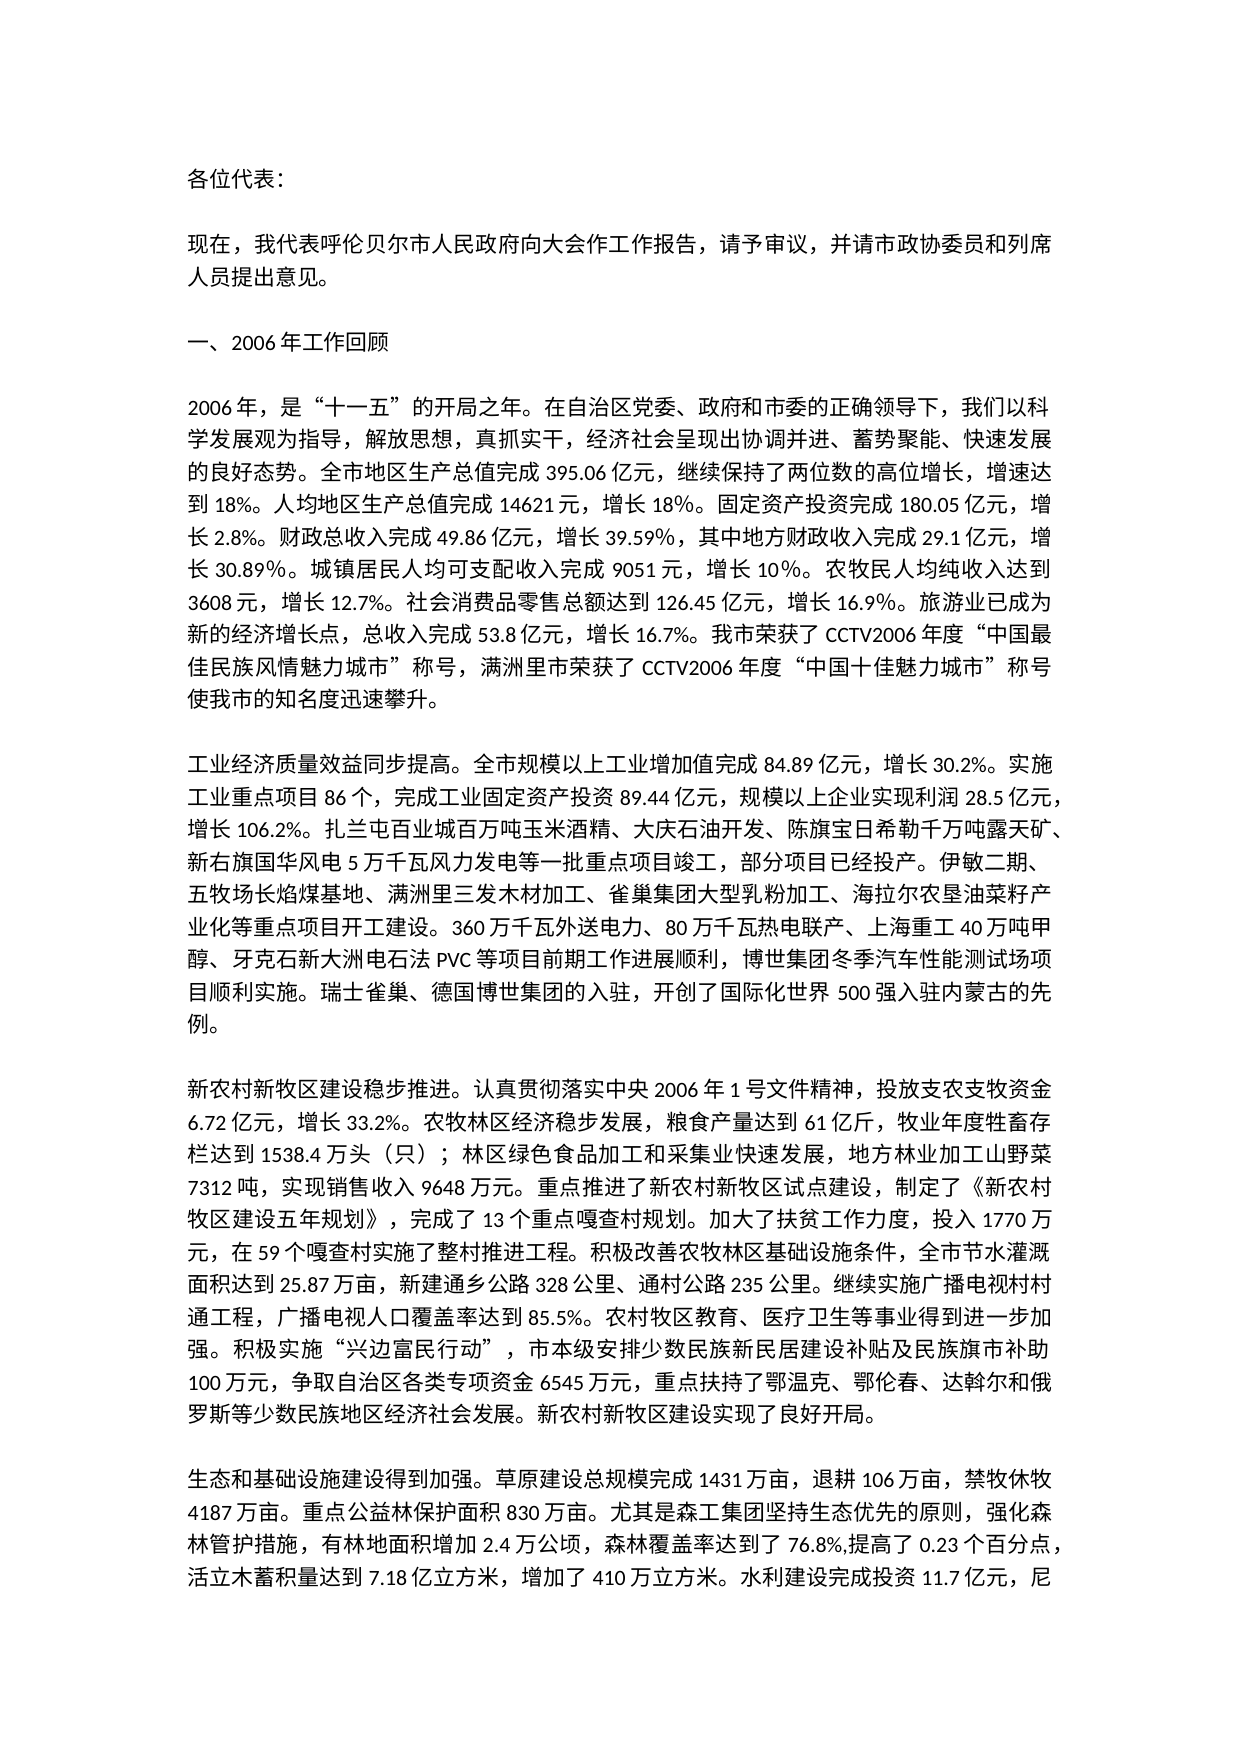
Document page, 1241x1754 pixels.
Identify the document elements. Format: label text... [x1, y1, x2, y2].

text 一、2006年工作回顾 [187, 324, 1053, 357]
text 新农村新牧区建设稳步推进。认真贯彻落实中央2006年1号文件精神，投放支农支牧资金 6.72亿元，增长33.2%。农牧林区经济稳步发展，粮食产量达到61亿斤，牧业年度牲畜存栏达到1538.4万头（只）；林区绿色食品加工和采集业快速发展，地方林业加工山野菜7312吨，实现销售收入9648万元。重点推进了新农村新牧区试点建设，制定了《新农村牧区建设五年规划》，完成了13个重点嘎查村规划。加大了扶贫工作力度，投入1770万元，在59个嘎查村实施了整村推进工程。积极改善农牧林区基础设施条件，全市节水灌溉面积达到25.87万亩，新建通乡公路328公里、通村公路235公里。继续实施广播电视村村通工程，广播电视人口覆盖率达到85.5%。农村牧区教育、医疗卫生等事业得到进一步加强。积极实施“兴边富民行动”，市本级安排少数民族新民居建设补贴及民族旗市补助100万元，争取自治区各类专项资金6545万元，重点扶持了鄂温克、鄂伦春、达斡尔和俄罗斯等少数民族地区经济社会发展。新农村新牧区建设实现了良好开局。 [187, 1072, 1053, 1429]
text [187, 1462, 1053, 1592]
text 各位代表： [187, 162, 1053, 194]
text 工业经济质量效益同步提高。全市规模以上工业增加值完成84.89亿元，增长30.2%。实施工业重点项目86个，完成工业固定资产投资89.44亿元，规模以上企业实现利润28.5亿元，增长106.2%。扎兰屯百业城百万吨玉米酒精、大庆石油开发、陈旗宝日希勒千万吨露天矿、新右旗国华风电5万千瓦风力发电等一批重点项目竣工，部分项目已经投产。伊敏二期、五牧场长焰煤基地、满洲里三发木材加工、雀巢集团大型乳粉加工、海拉尔农垦油菜籽产业化等重点项目开工建设。360万千瓦外送电力、80万千瓦热电联产、上海重工40万吨甲醇、牙克石新大洲电石法PVC等项目前期工作进展顺利，博世集团冬季汽车性能测试场项目顺利实施。瑞士雀巢、德国博世集团的入驻，开创了国际化世界500强入驻内蒙古的先例。 [187, 747, 1053, 1039]
text 2006年，是“十一五”的开局之年。在自治区党委、政府和市委的正确领导下，我们以科学发展观为指导，解放思想，真抓实干，经济社会呈现出协调并进、蓄势聚能、快速发展的良好态势。全市地区生产总值完成395.06亿元，继续保持了两位数的高位增长，增速达到18%。人均地区生产总值完成14621元，增长18％。固定资产投资完成180.05亿元，增长2.8%。财政总收入完成49.86亿元，增长39.59％，其中地方财政收入完成29.1亿元，增长30.89％。城镇居民人均可支配收入完成9051元，增长10％。农牧民人均纯收入达到3608元，增长12.7%。社会消费品零售总额达到126.45亿元，增长16.9％。旅游业已成为新的经济增长点，总收入完成53.8亿元，增长16.7%。我市荣获了CCTV2006年度“中国最佳民族风情魅力城市”称号，满洲里市荣获了CCTV2006年度“中国十佳魅力城市”称号，使我市的知名度迅速攀升。 [187, 389, 1053, 714]
text 现在，我代表呼伦贝尔市人民政府向大会作工作报告，请予审议，并请市政协委员和列席人员提出意见。 [187, 227, 1053, 292]
